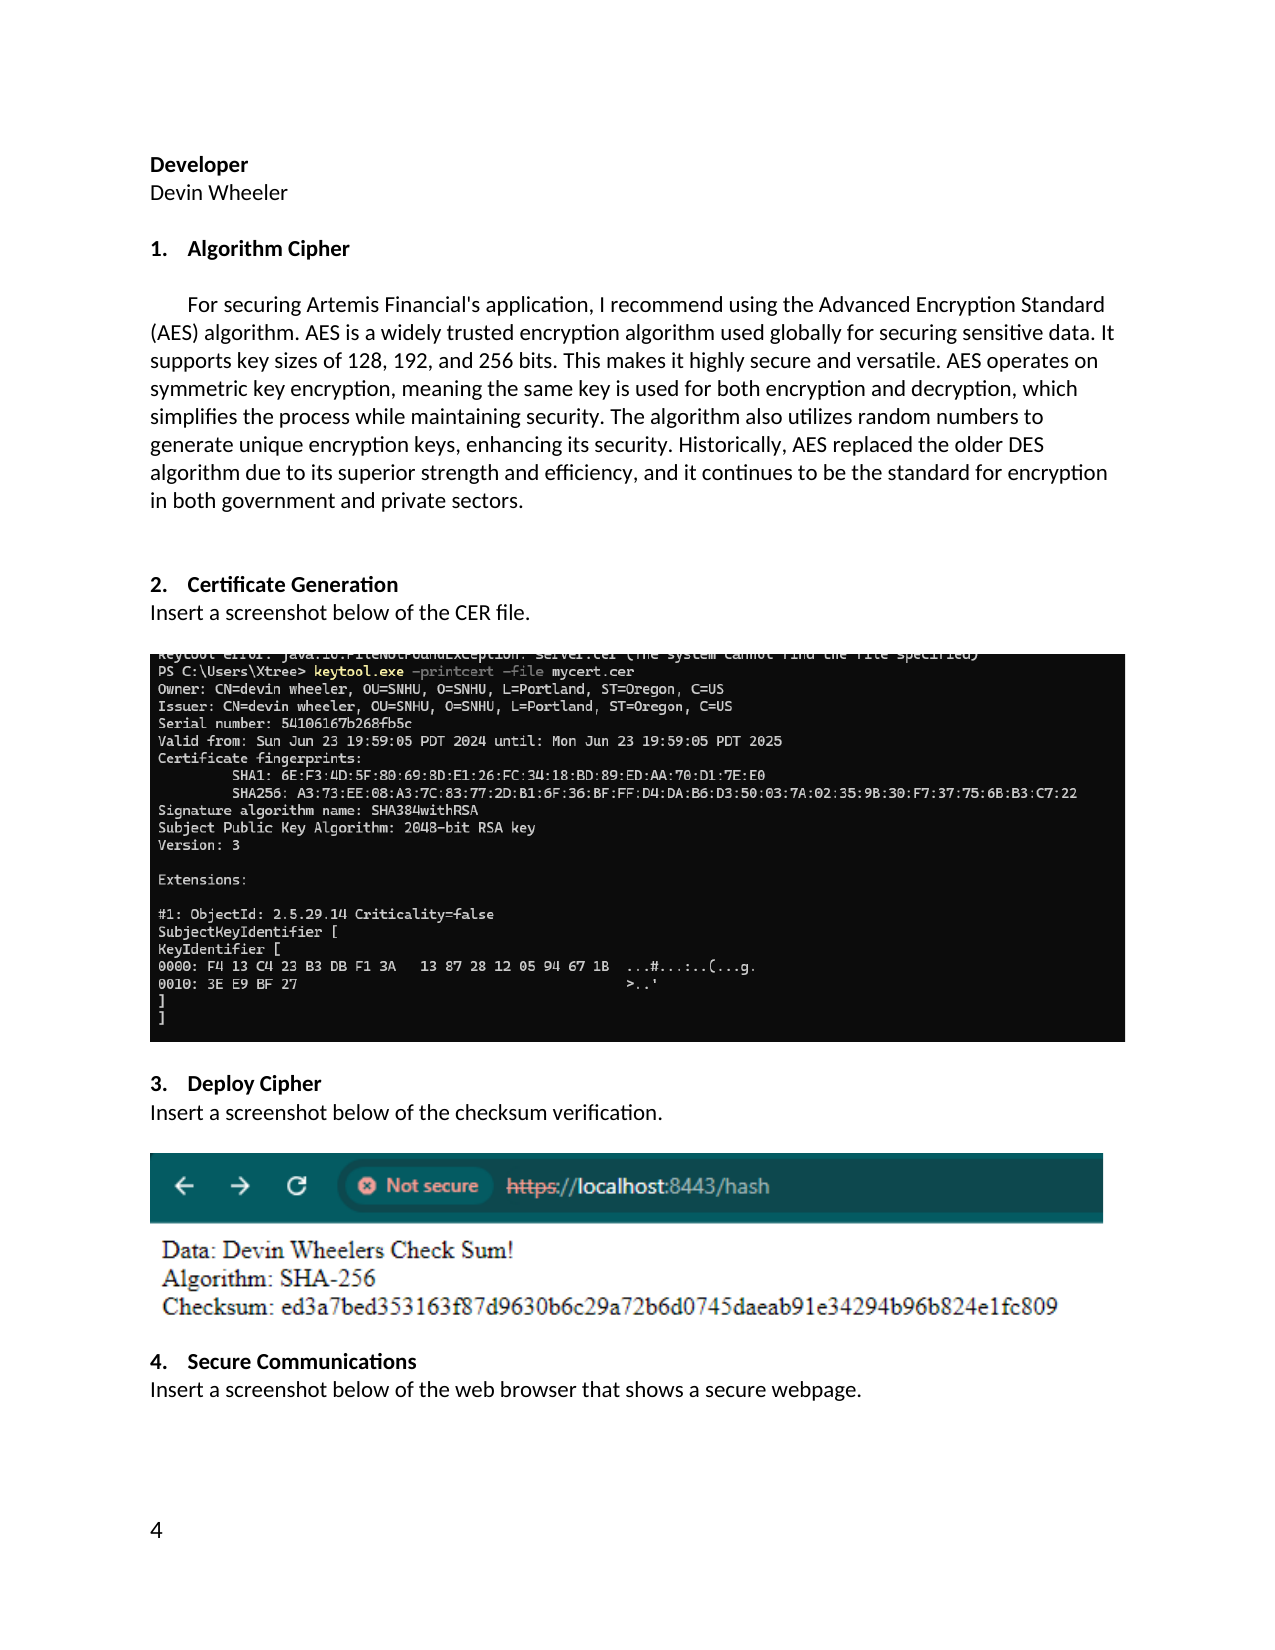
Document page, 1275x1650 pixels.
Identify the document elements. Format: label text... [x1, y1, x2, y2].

text Insert a screenshot below of the CER file. [150, 598, 1125, 626]
text For securing Artemis Financial's application, I recommend using the Advanced Encryption Standard (AES) algorithm. AES is a widely trusted encryption algorithm used globally for securing sensitive data. It supports key sizes of 128, 192, and 256 bits. This makes it highly secure and versatile. AES operates on symmetric key encryption, meaning the same key is used for both encryption and decryption, which simplifies the process while maintaining security. The algorithm also utilizes random numbers to generate unique encryption keys, enhancing its security. Historically, AES replaced the older DES algorithm due to its superior strength and efficiency, and it continues to be the standard for encryption in both government and private sectors. [150, 290, 1125, 514]
subtitle Deploy Cipher [150, 1069, 1125, 1098]
picture [150, 1153, 1104, 1348]
subtitle Secure Communications [150, 1347, 1125, 1375]
text Devin Wheeler [150, 178, 1125, 206]
subtitle Developer [150, 150, 1125, 178]
picture [150, 654, 1125, 1042]
text Insert a screenshot below of the web browser that shows a secure webpage. [150, 1375, 1125, 1403]
subtitle Algorithm Cipher [150, 234, 1125, 262]
text Insert a screenshot below of the checksum verification. [150, 1098, 1125, 1126]
subtitle Certificate Generation [150, 570, 1125, 598]
